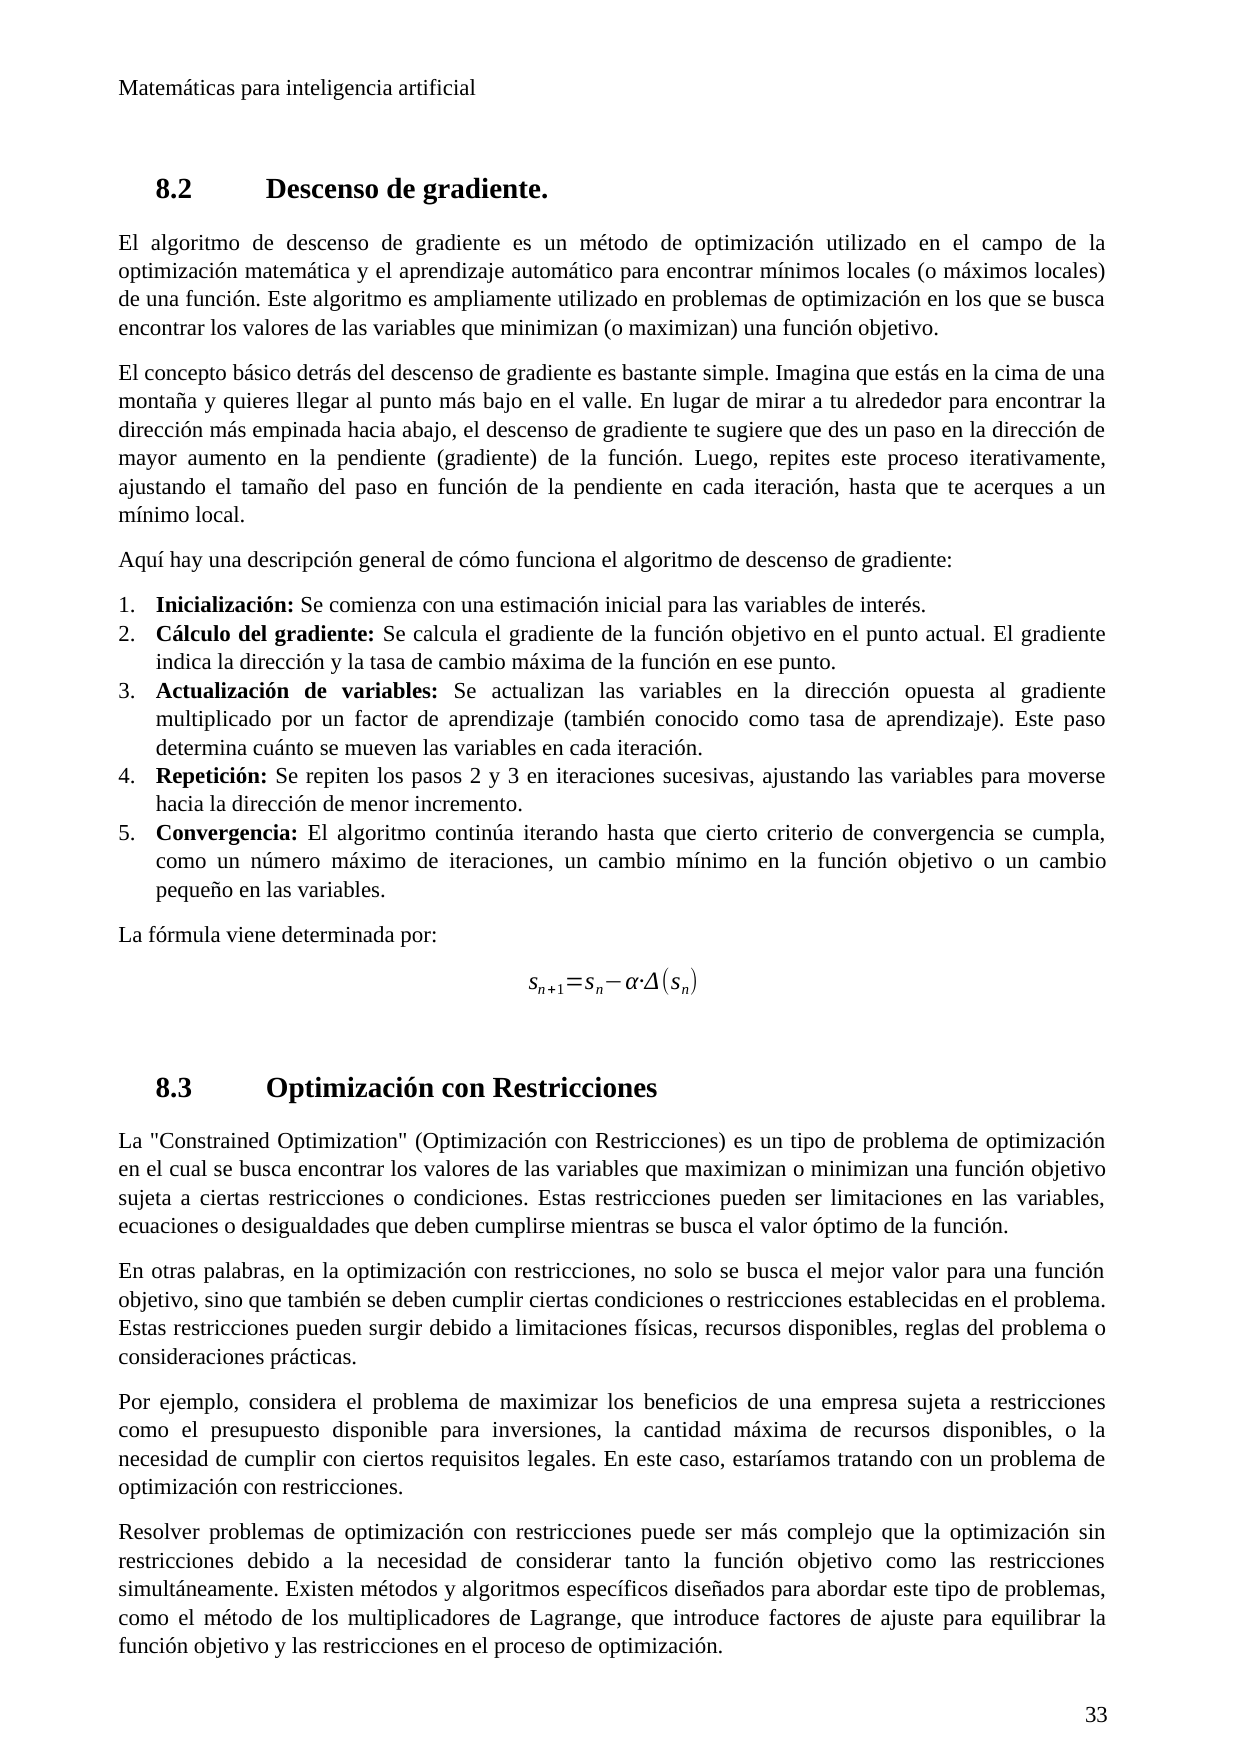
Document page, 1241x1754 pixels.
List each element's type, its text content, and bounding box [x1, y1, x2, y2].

list Repetición: Se repiten los pasos 2 y 3 en iteraciones sucesivas, ajustando las variables para moverse hacia la dirección de menor incremento. [118, 762, 1107, 817]
list Inicialización: Se comienza con una estimación inicial para las variables de interés. [118, 591, 1107, 618]
subtitle Descenso de gradiente. [155, 172, 1107, 205]
text En otras palabras, en la optimización con restricciones, no solo se busca el mejor valor para una función objetivo, sino que también se deben cumplir ciertas condiciones o restricciones establecidas en el problema. Estas restricciones pueden surgir debido a limitaciones físicas, recursos disponibles, reglas del problema o consideraciones prácticas. [118, 1257, 1107, 1369]
subtitle Optimización con Restricciones [155, 1070, 1107, 1104]
list Actualización de variables: Se actualizan las variables en la dirección opuesta al gradiente multiplicado por un factor de aprendizaje (también conocido como tasa de aprendizaje). Este paso determina cuánto se mueven las variables en cada iteración. [118, 677, 1107, 760]
text La "Constrained Optimization" (Optimización con Restricciones) es un tipo de problema de optimización en el cual se busca encontrar los valores de las variables que maximizan o minimizan una función objetivo sujeta a ciertas restricciones o condiciones. Estas restricciones pueden ser limitaciones en las variables, ecuaciones o desigualdades que deben cumplirse mientras se busca el valor óptimo de la función. [118, 1127, 1107, 1239]
list Cálculo del gradiente: Se calcula el gradiente de la función objetivo en el punto actual. El gradiente indica la dirección y la tasa de cambio máxima de la función en ese punto. [118, 620, 1107, 674]
text Aquí hay una descripción general de cómo funciona el algoritmo de descenso de gradiente: [118, 546, 1107, 573]
text Por ejemplo, considera el problema de maximizar los beneficios de una empresa sujeta a restricciones como el presupuesto disponible para inversiones, la cantidad máxima de recursos disponibles, o la necesidad de cumplir con ciertos requisitos legales. En este caso, estaríamos tratando con un problema de optimización con restricciones. [118, 1388, 1107, 1499]
text El algoritmo de descenso de gradiente es un método de optimización utilizado en el campo de la optimización matemática y el aprendizaje automático para encontrar mínimos locales (o máximos locales) de una función. Este algoritmo es ampliamente utilizado en problemas de optimización en los que se busca encontrar los valores de las variables que minimizan (o maximizan) una función objetivo. [118, 228, 1107, 340]
list Convergencia: El algoritmo continúa iterando hasta que cierto criterio de convergencia se cumpla, como un número máximo de iteraciones, un cambio mínimo en la función objetivo o un cambio pequeño en las variables. [118, 819, 1107, 902]
text Resolver problemas de optimización con restricciones puede ser más complejo que la optimización sin restricciones debido a la necesidad de considerar tanto la función objetivo como las restricciones simultáneamente. Existen métodos y algoritmos específicos diseñados para abordar este tipo de problemas, como el método de los multiplicadores de Lagrange, que introduce factores de ajuste para equilibrar la función objetivo y las restricciones en el proceso de optimización. [118, 1518, 1107, 1658]
text La fórmula viene determinada por: [118, 921, 1107, 947]
text El concepto básico detrás del descenso de gradiente es bastante simple. Imagina que estás en la cima de una montaña y quieres llegar al punto más bajo en el valle. En lugar de mirar a tu alrededor para encontrar la dirección más empinada hacia abajo, el descenso de gradiente te sugiere que des un paso en la dirección de mayor aumento en la pendiente (gradiente) de la función. Luego, repites este proceso iterativamente, ajustando el tamaño del paso en función de la pendiente en cada iteración, hasta que te acerques a un mínimo local. [118, 359, 1107, 527]
